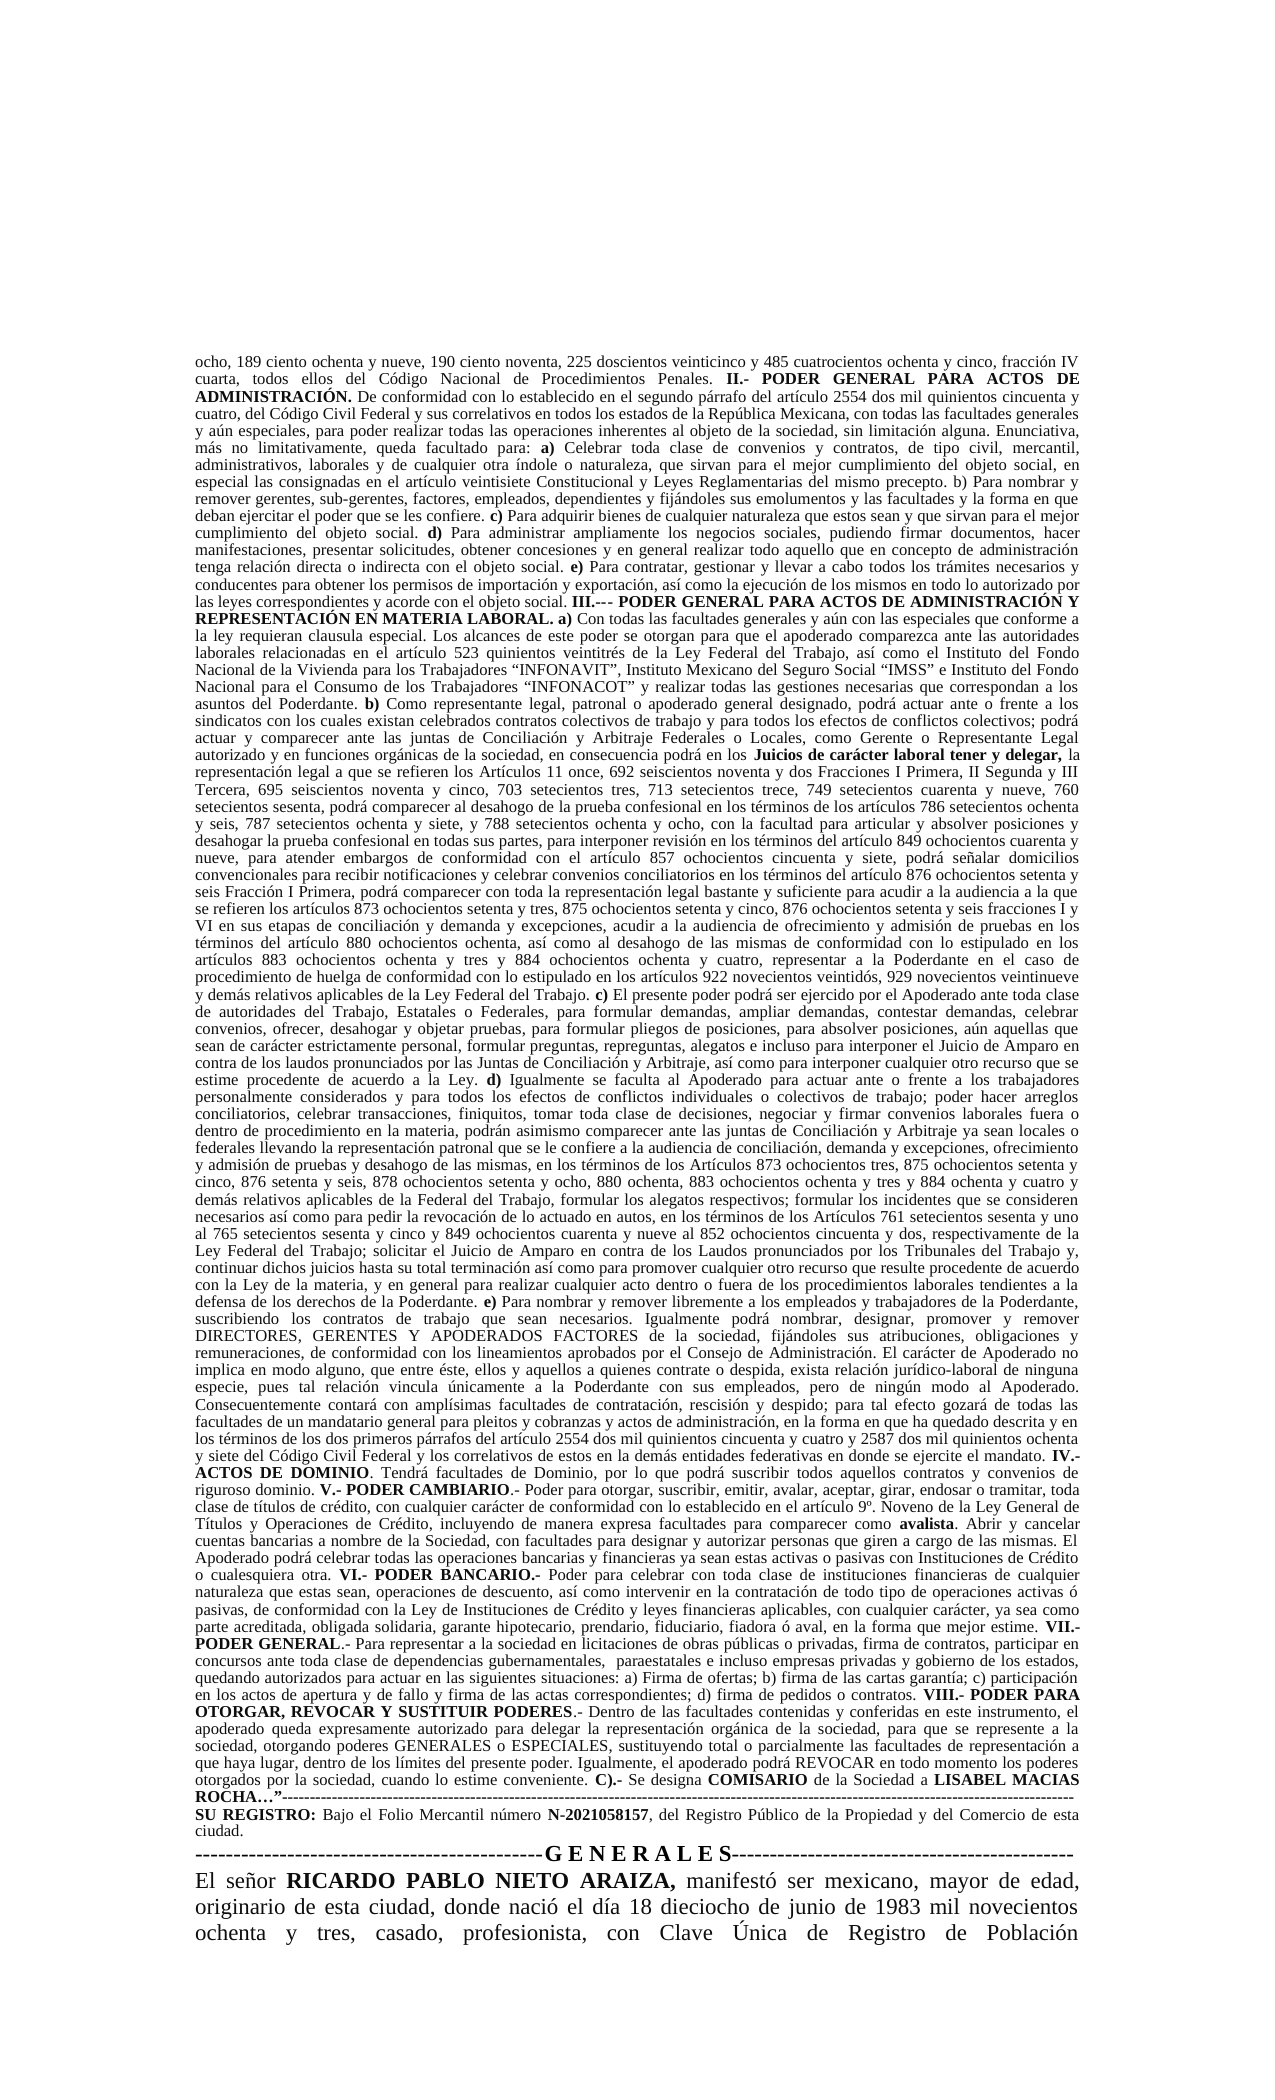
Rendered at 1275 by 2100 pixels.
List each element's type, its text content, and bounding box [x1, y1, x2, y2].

text G E N E R A L E S [195, 1840, 1080, 1867]
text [195, 1867, 1080, 1946]
text SU REGISTRO: Bajo el Folio Mercantil número N-2021058157, del Registro Público de la Propiedad y del Comercio de esta ciudad. [195, 1806, 1080, 1840]
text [195, 354, 1080, 1806]
